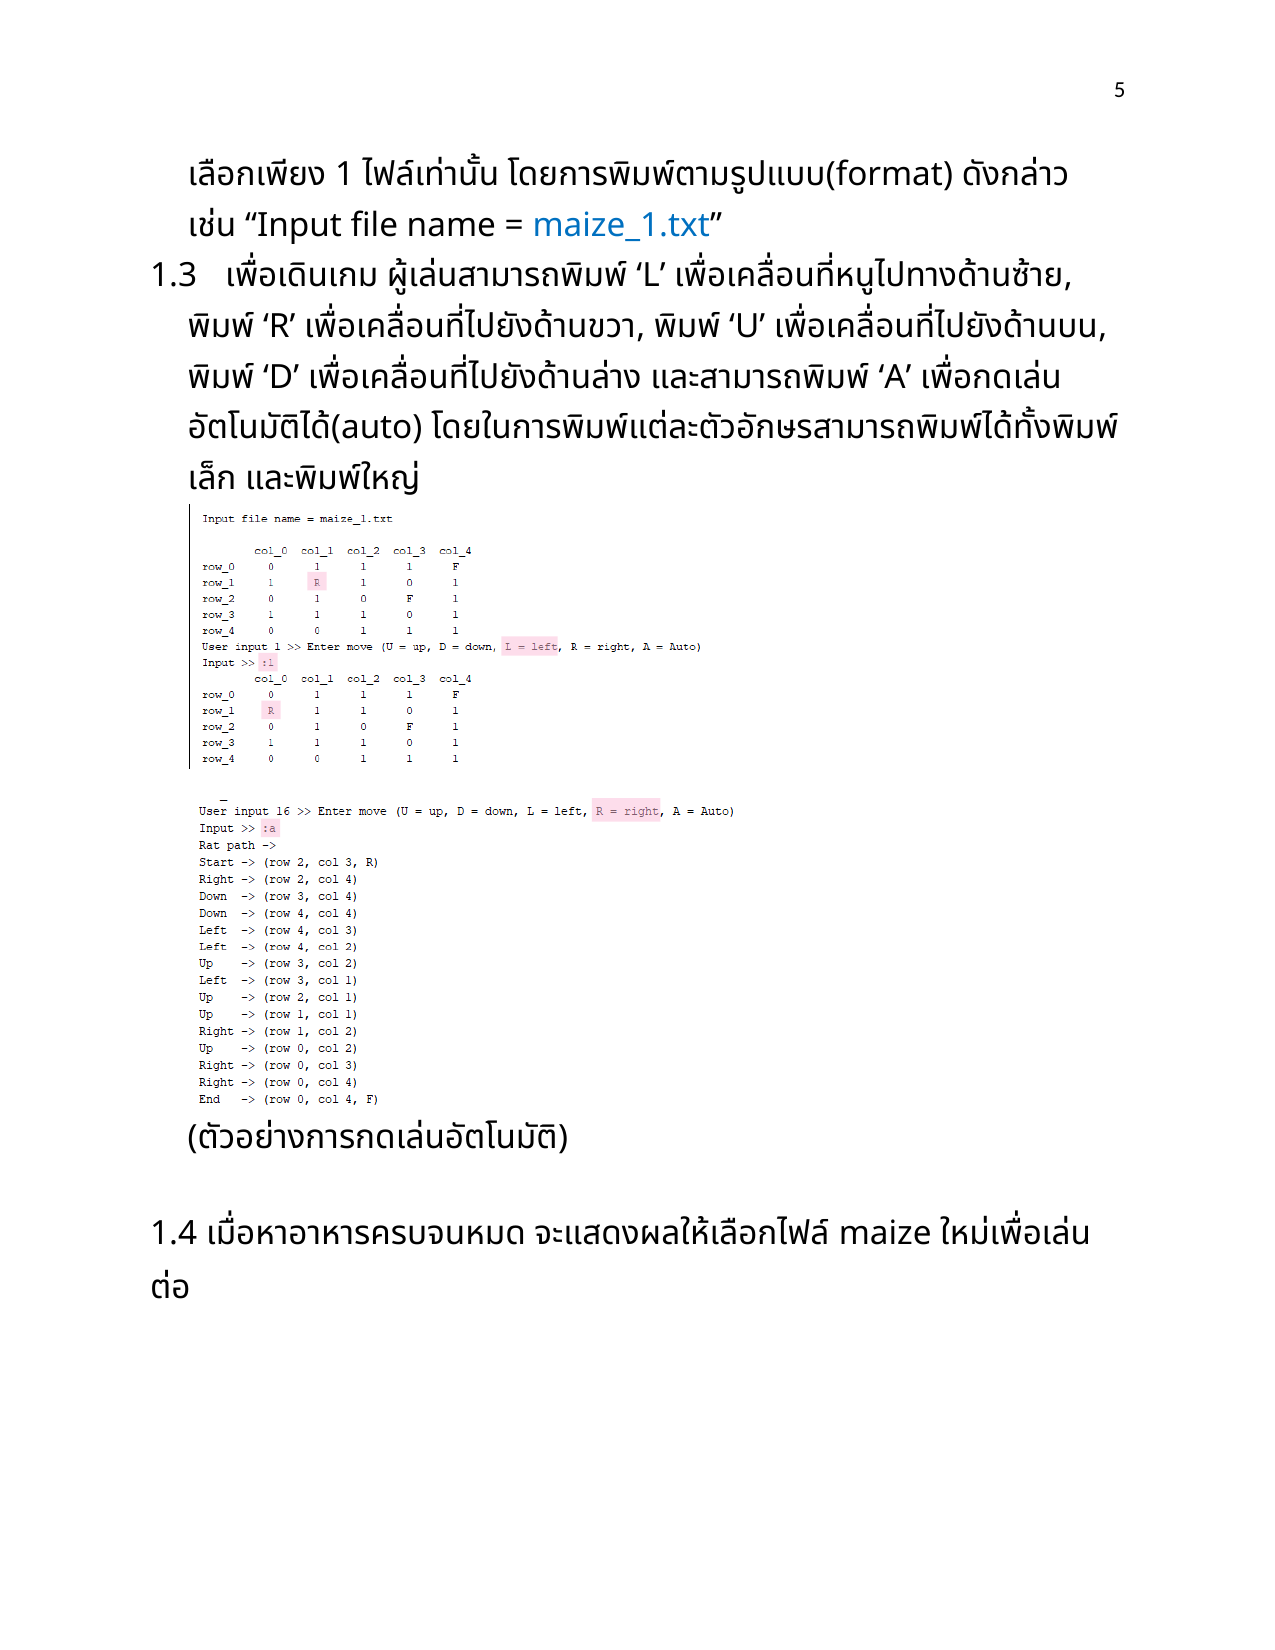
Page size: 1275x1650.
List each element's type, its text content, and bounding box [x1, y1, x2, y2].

picture [187, 800, 801, 1113]
text (ตัวอย่างการกดเล่นอัตโนมัติ) [150, 1112, 1125, 1163]
text 1.4 เมื่อหาอาหารครบจนหมด จะแสดงผลให้เลือกไฟล์ maize ใหม่เพื่อเล่นต่อ [150, 1208, 1125, 1313]
picture [187, 504, 819, 769]
list เพื่อเดินเกม ผู้เล่นสามารถพิมพ์ ‘L’ เพื่อเคลื่อนที่หนูไปทางด้านซ้าย, พิมพ์ ‘R’ เพื่อเคลื่อนที่ไปยังด้านขวา, พิมพ์ ‘U’ เพื่อเคลื่อนที่ไปยังด้านบน, พิมพ์ ‘D’ เพื่อเคลื่อนที่ไปยังด้านล่าง และสามารถพิมพ์ ‘A’ เพื่อกดเล่นอัตโนมัติได้(auto) โดยในการพิมพ์แต่ละตัวอักษรสามารถพิมพ์ได้ทั้งพิมพ์เล็ก และพิมพ์ใหญ่ [150, 251, 1125, 504]
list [150, 150, 1125, 251]
